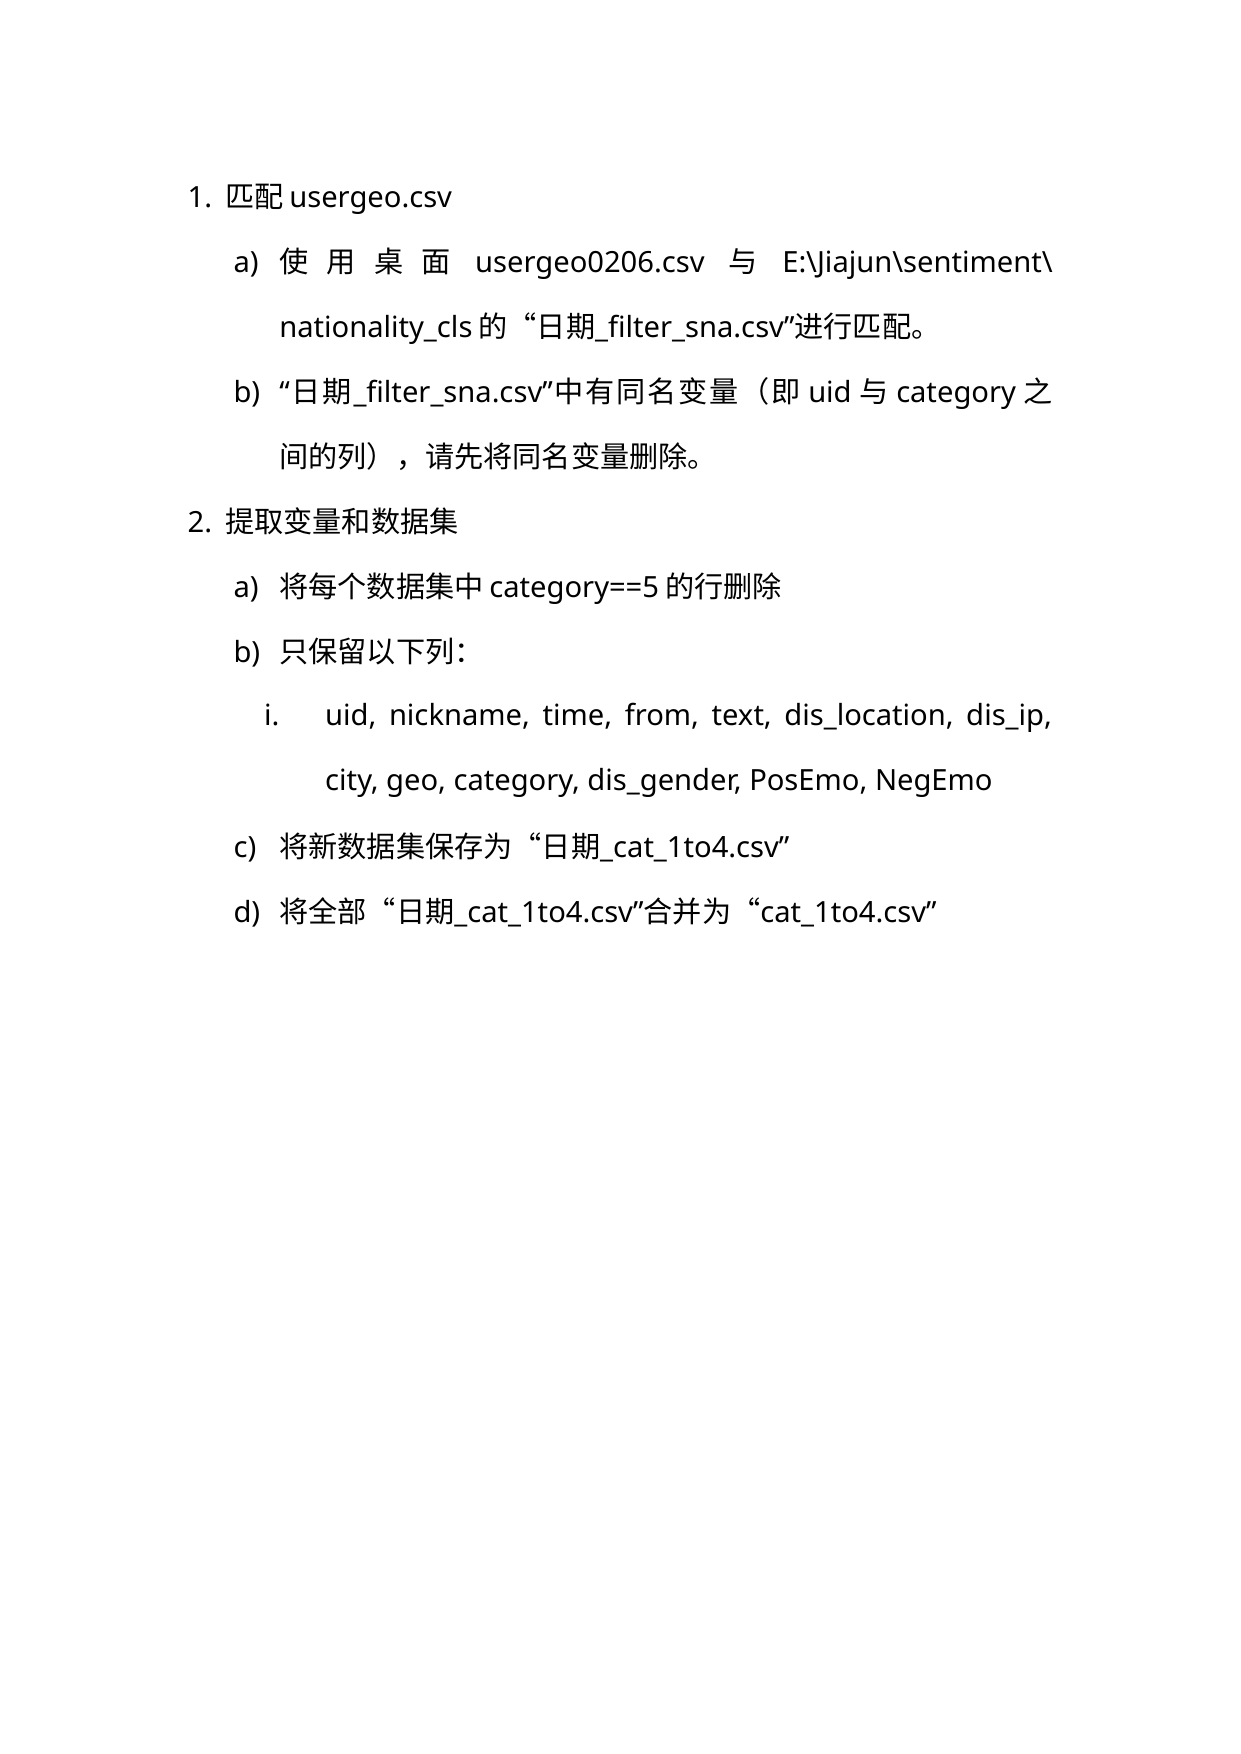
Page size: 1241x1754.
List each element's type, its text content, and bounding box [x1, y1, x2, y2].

list uid, nickname, time, from, text, dis_location, dis_ip, city, geo, category, dis_gender, PosEmo, NegEmo [279, 682, 1053, 812]
list 提取变量和数据集 [187, 487, 1053, 552]
list 匹配usergeo.csv [187, 162, 1053, 227]
list 将每个数据集中category==5的行删除 [233, 552, 1053, 617]
list 只保留以下列： [233, 617, 1053, 682]
list 使用桌面usergeo0206.csv与E:\Jiajun\sentiment\nationality_cls的“日期_filter_sna.csv”进行匹配。 [233, 227, 1053, 357]
list 将新数据集保存为“日期_cat_1to4.csv” [233, 812, 1053, 877]
list 将全部“日期_cat_1to4.csv”合并为“cat_1to4.csv” [233, 877, 1053, 942]
list “日期_filter_sna.csv”中有同名变量（即uid与category之间的列），请先将同名变量删除。 [233, 357, 1053, 487]
